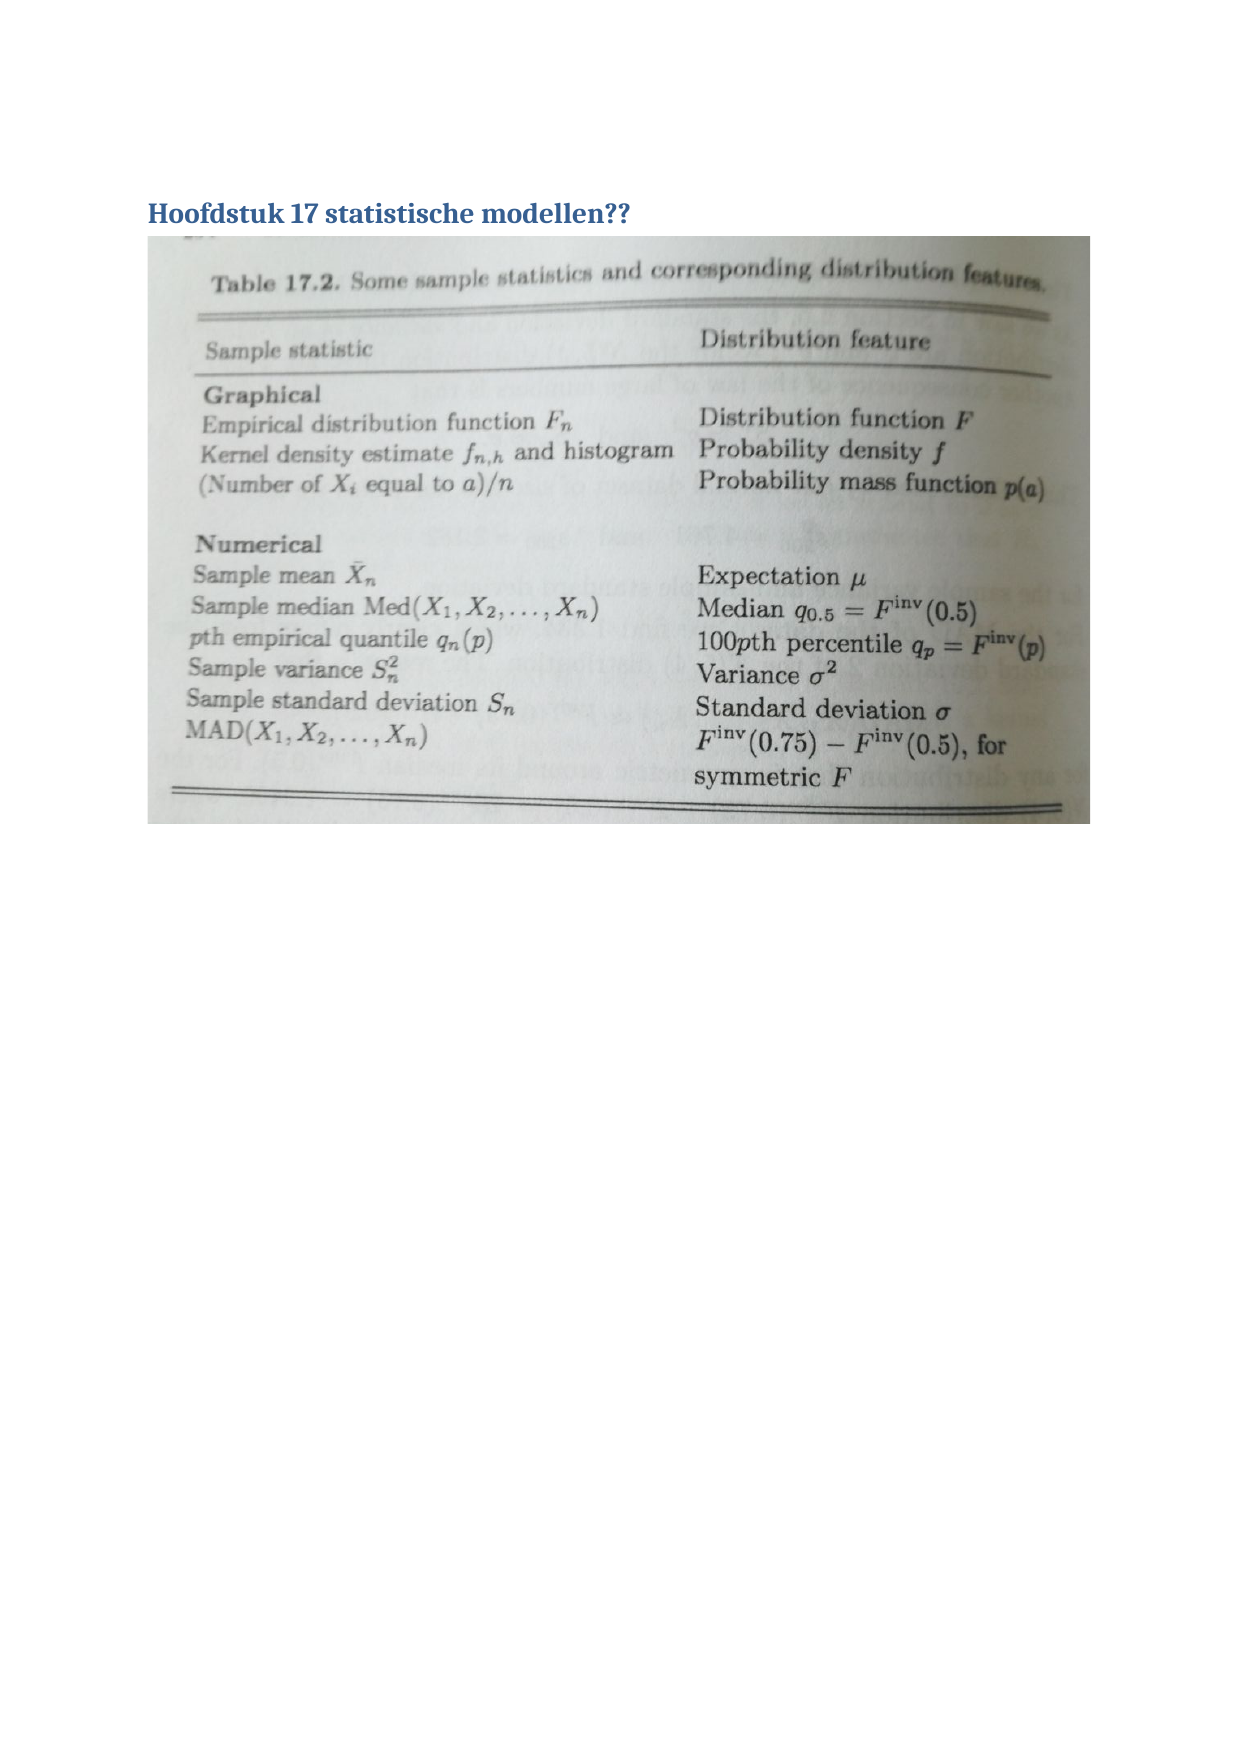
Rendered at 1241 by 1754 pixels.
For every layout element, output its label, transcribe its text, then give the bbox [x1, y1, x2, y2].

picture [147, 236, 1091, 824]
subtitle Hoofdstuk 17 statistische modellen?? [148, 198, 1093, 231]
